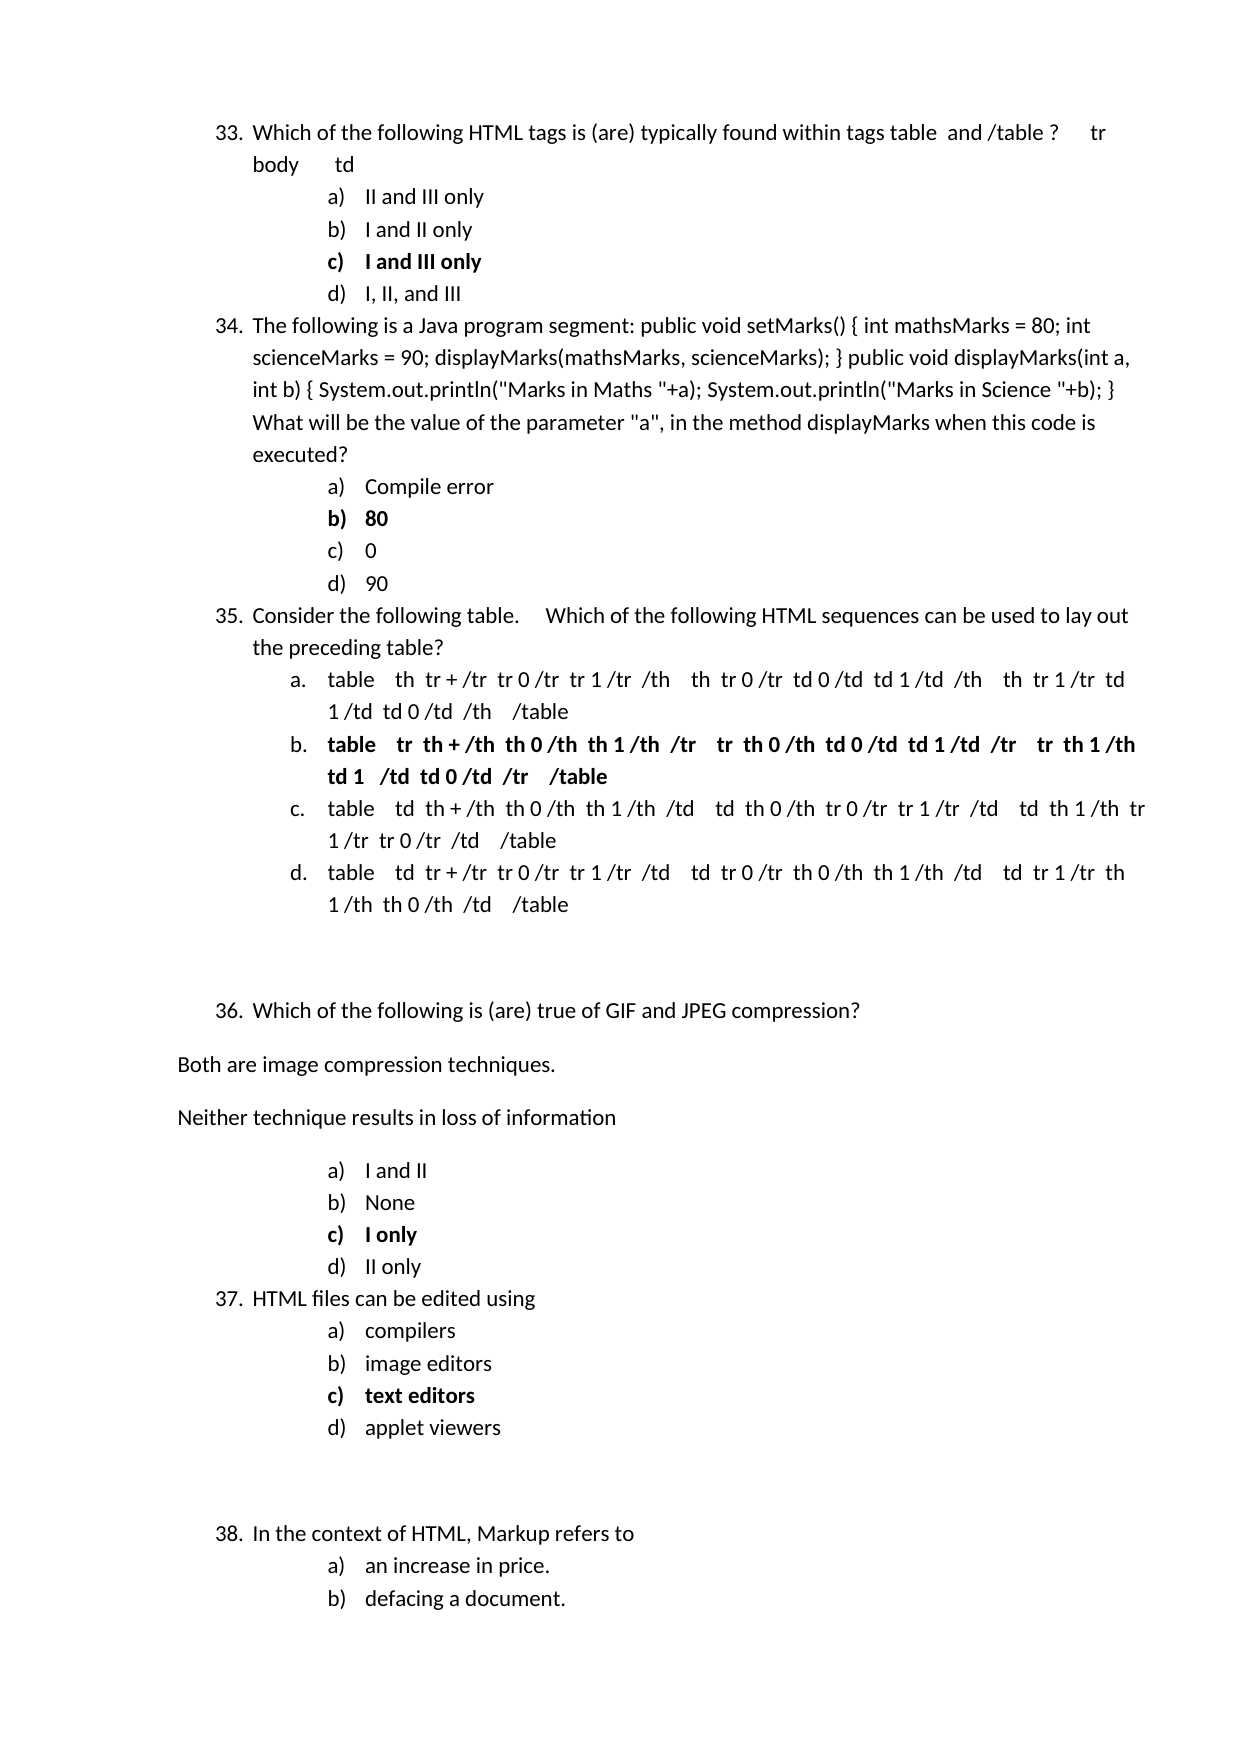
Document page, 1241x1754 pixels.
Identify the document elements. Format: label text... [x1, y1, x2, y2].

list I, II, and III [327, 279, 1152, 307]
list II and III only [327, 182, 1152, 211]
text Neither technique results in loss of information [177, 1103, 1152, 1131]
list In the context of HTML, Markup refers to [215, 1519, 1152, 1547]
list compilers [327, 1317, 1152, 1345]
list Which of the following is (are) true of GIF and JPEG compression? [215, 997, 1152, 1025]
list table td th + /th th 0 /th th 1 /th /td td th 0 /th tr 0 /tr tr 1 /tr /td td th 1 /th tr 1 /tr tr 0 /tr /td /table [290, 794, 1152, 854]
list text editors [327, 1381, 1152, 1409]
list image editors [327, 1349, 1152, 1377]
list Compile error [327, 472, 1152, 500]
list table td tr + /tr tr 0 /tr tr 1 /tr /td td tr 0 /tr th 0 /th th 1 /th /td td tr 1 /tr th 1 /th th 0 /th /td /table [290, 858, 1152, 919]
list II only [327, 1252, 1152, 1280]
list Which of the following HTML tags is (are) typically found within tags table and /table ? tr body td [215, 118, 1152, 178]
list applet viewers [327, 1413, 1152, 1441]
list table th tr + /tr tr 0 /tr tr 1 /tr /th th tr 0 /tr td 0 /td td 1 /td /th th tr 1 /tr td 1 /td td 0 /td /th /table [290, 665, 1152, 726]
list Consider the following table. Which of the following HTML sequences can be used to lay out the preceding table? [215, 601, 1152, 661]
list I and II only [327, 215, 1152, 243]
list I only [327, 1220, 1152, 1248]
list None [327, 1188, 1152, 1216]
list HTML files can be edited using [215, 1284, 1152, 1312]
list an increase in price. [327, 1551, 1152, 1579]
list 0 [327, 537, 1152, 564]
list defacing a document. [327, 1584, 1152, 1612]
list I and III only [327, 247, 1152, 275]
text Both are image compression techniques. [177, 1050, 1152, 1078]
list The following is a Java program segment: public void setMarks() { int mathsMarks = 80; int scienceMarks = 90; displayMarks(mathsMarks, scienceMarks); } public void displayMarks(int a, int b) { System.out.println("Marks in Maths "+a); System.out.println("Marks in Science "+b); } What will be the value of the parameter "a", in the method displayMarks when this code is executed? [215, 311, 1152, 468]
list I and II [327, 1156, 1152, 1184]
list table tr th + /th th 0 /th th 1 /th /tr tr th 0 /th td 0 /td td 1 /td /tr tr th 1 /th td 1 /td td 0 /td /tr /table [290, 730, 1152, 790]
list 80 [327, 504, 1152, 532]
list 90 [327, 569, 1152, 597]
